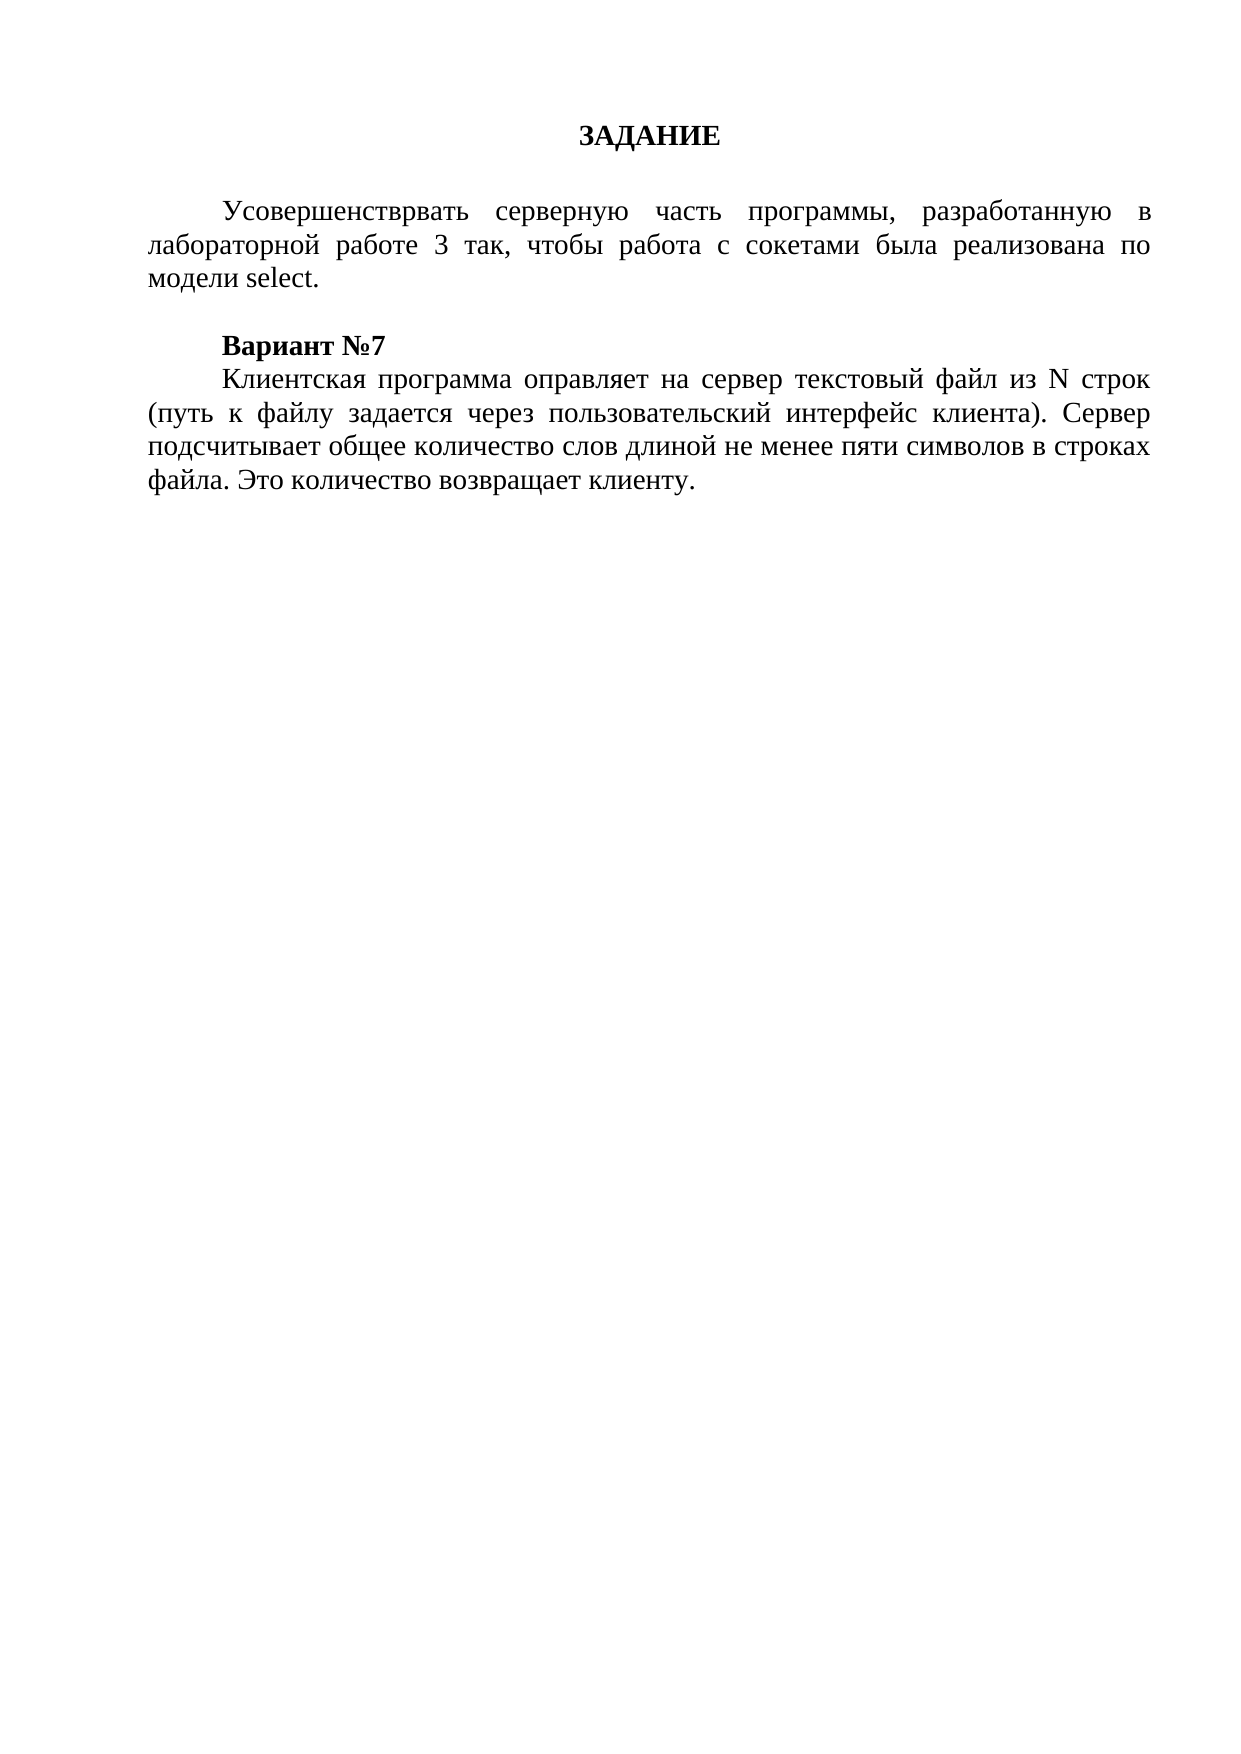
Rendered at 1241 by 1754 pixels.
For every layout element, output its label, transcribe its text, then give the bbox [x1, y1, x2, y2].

subtitle Задание [148, 118, 1152, 152]
text Усовершенстврвать серверную часть программы, разработанную в лабораторной работе 3 так, чтобы работа с сокетами была реализована по модели select. [148, 193, 1152, 294]
text Клиентская программа оправляет на сервер текстовый файл из N строк (путь к файлу задается через пользовательский интерфейс клиента). Сервер подсчитывает общее количество слов длиной не менее пяти символов в строках файла. Это количество возвращает клиенту. [148, 361, 1152, 495]
text Вариант №7 [148, 328, 1152, 361]
